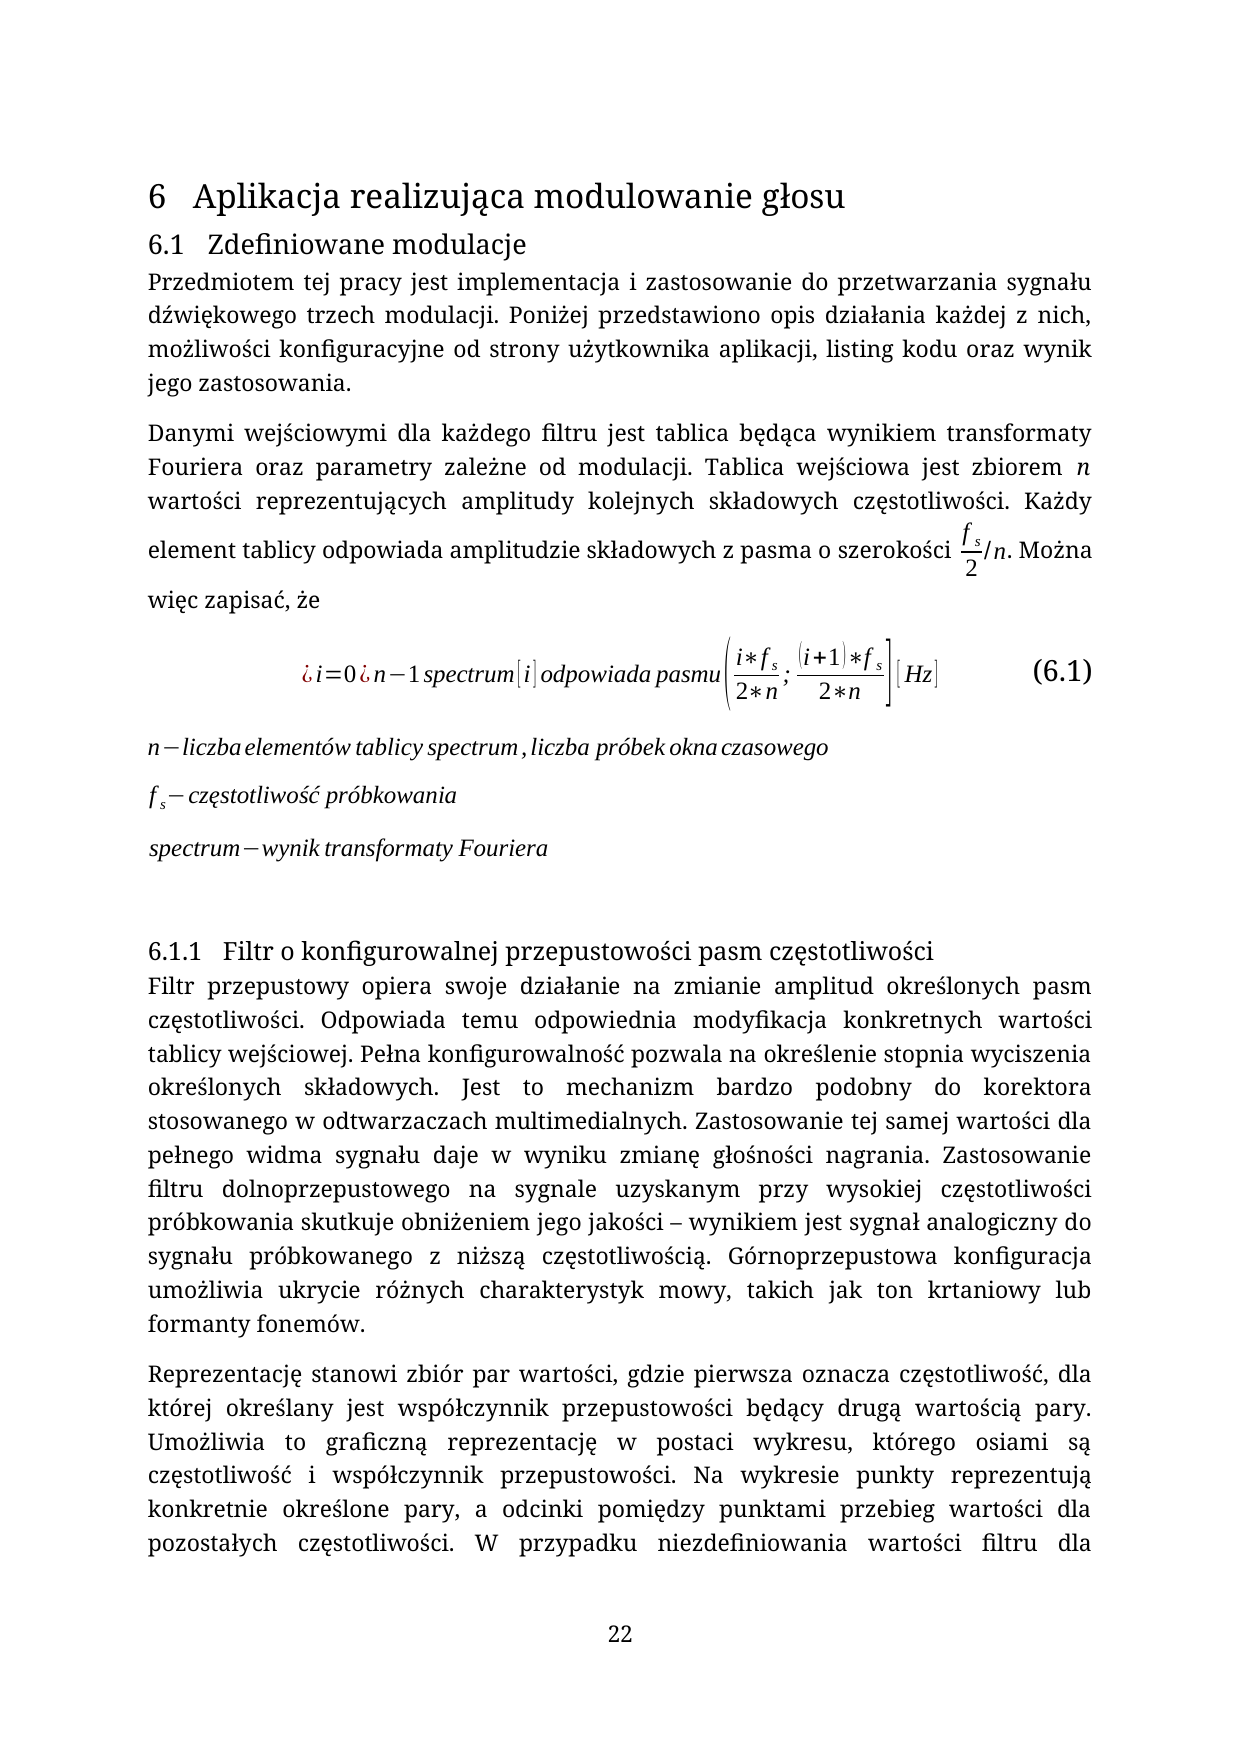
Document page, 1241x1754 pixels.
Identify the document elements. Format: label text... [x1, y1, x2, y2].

text Przedmiotem tej pracy jest implementacja i zastosowanie do przetwarzania sygnału dźwiękowego trzech modulacji. Poniżej przedstawiono opis działania każdej z nich, możliwości konfiguracyjne od strony użytkownika aplikacji, listing kodu oraz wynik jego zastosowania. [148, 266, 1093, 398]
text (6.1) [148, 634, 1093, 712]
text Danymi wejściowymi dla każdego filtru jest tablica będąca wynikiem transformaty Fouriera oraz parametry zależne od modulacji. Tablica wejściowa jest zbiorem n wartości reprezentujących amplitudy kolejnych składowych częstotliwości. Każdy element tablicy odpowiada amplitudzie składowych z pasma o szerokości . Można więc zapisać, że [148, 417, 1093, 615]
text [148, 1358, 1093, 1558]
subtitle Filtr o konfigurowalnej przepustowości pasm częstotliwości [148, 933, 1093, 967]
text Filtr przepustowy opiera swoje działanie na zmianie amplitud określonych pasm częstotliwości. Odpowiada temu odpowiednia modyfikacja konkretnych wartości tablicy wejściowej. Pełna konfigurowalność pozwala na określenie stopnia wyciszenia określonych składowych. Jest to mechanizm bardzo podobny do korektora stosowanego w odtwarzaczach multimedialnych. Zastosowanie tej samej wartości dla pełnego widma sygnału daje w wyniku zmianę głośności nagrania. Zastosowanie filtru dolnoprzepustowego na sygnale uzyskanym przy wysokiej częstotliwości próbkowania skutkuje obniżeniem jego jakości – wynikiem jest sygnał analogiczny do sygnału próbkowanego z niższą częstotliwością. Górnoprzepustowa konfiguracja umożliwia ukrycie różnych charakterystyk mowy, takich jak ton krtaniowy lub formanty fonemów. [148, 970, 1093, 1339]
subtitle Zdefiniowane modulacje [148, 226, 1093, 263]
subtitle Aplikacja realizująca modulowanie głosu [148, 173, 1093, 218]
